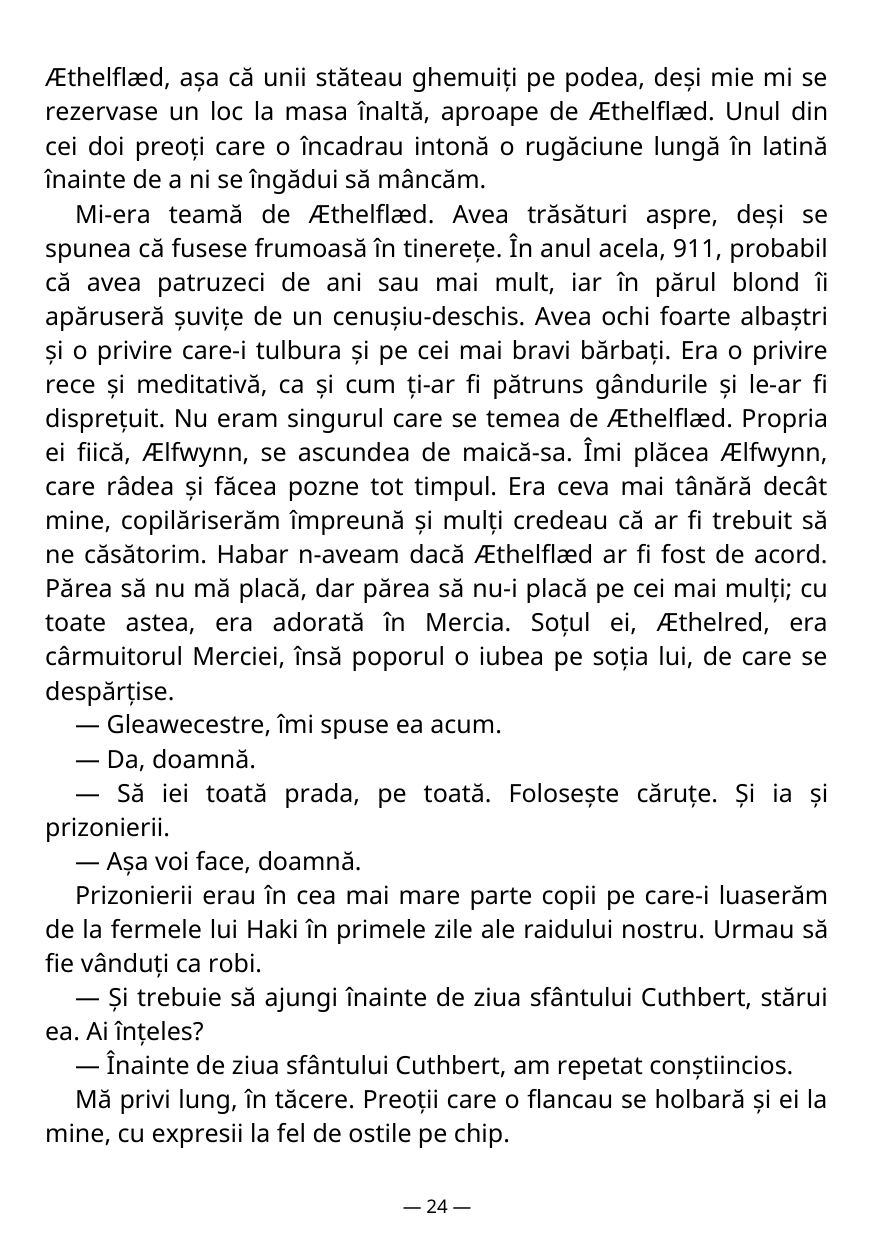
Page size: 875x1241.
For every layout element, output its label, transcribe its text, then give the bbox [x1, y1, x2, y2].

text — Şi trebuie să ajungi înainte de ziua sfântului Cuthbert, stărui ea. Ai înţeles? [45, 980, 829, 1048]
text Mi-era teamă de Æthelflæd. Avea trăsături aspre, deşi se spunea că fusese frumoasă în tinereţe. În anul acela, 911, probabil că avea patruzeci de ani sau mai mult, iar în părul blond îi apăruseră şuviţe de un cenuşiu-deschis. Avea ochi foarte albaştri şi o privire care-i tulbura şi pe cei mai bravi bărbaţi. Era o privire rece şi meditativă, ca şi cum ţi-ar fi pătruns gândurile şi le-ar fi dispreţuit. Nu eram singurul care se temea de Æthelflæd. Propria ei fiică, Ælfwynn, se ascundea de maică-sa. Îmi plăcea Ælfwynn, care râdea şi făcea pozne tot timpul. Era ceva mai tânără decât mine, copilăriserăm împreună şi mulţi credeau că ar fi trebuit să ne căsătorim. Habar n-aveam dacă Æthelflæd ar fi fost de acord. Părea să nu mă placă, dar părea să nu-i placă pe cei mai mulţi; cu toate astea, era adorată în Mercia. Soţul ei, Æthelred, era cârmuitorul Merciei, însă poporul o iubea pe soţia lui, de care se despărţise. [45, 196, 829, 707]
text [45, 60, 829, 196]
text — Gleawecestre, îmi spuse ea acum. [45, 707, 829, 741]
text — Să iei toată prada, pe toată. Foloseşte căruţe. Şi ia şi prizonierii. [45, 775, 829, 843]
text Prizonierii erau în cea mai mare parte copii pe care-i luaserăm de la fermele lui Haki în primele zile ale raidului nostru. Urmau să fie vânduţi ca robi. [45, 877, 829, 980]
text — Da, doamnă. [45, 741, 829, 775]
text — Înainte de ziua sfântului Cuthbert, am repetat conştiincios. [45, 1048, 829, 1082]
text Mă privi lung, în tăcere. Preoţii care o flancau se holbară şi ei la mine, cu expresii la fel de ostile pe chip. [45, 1082, 829, 1150]
text — Aşa voi face, doamnă. [45, 843, 829, 877]
